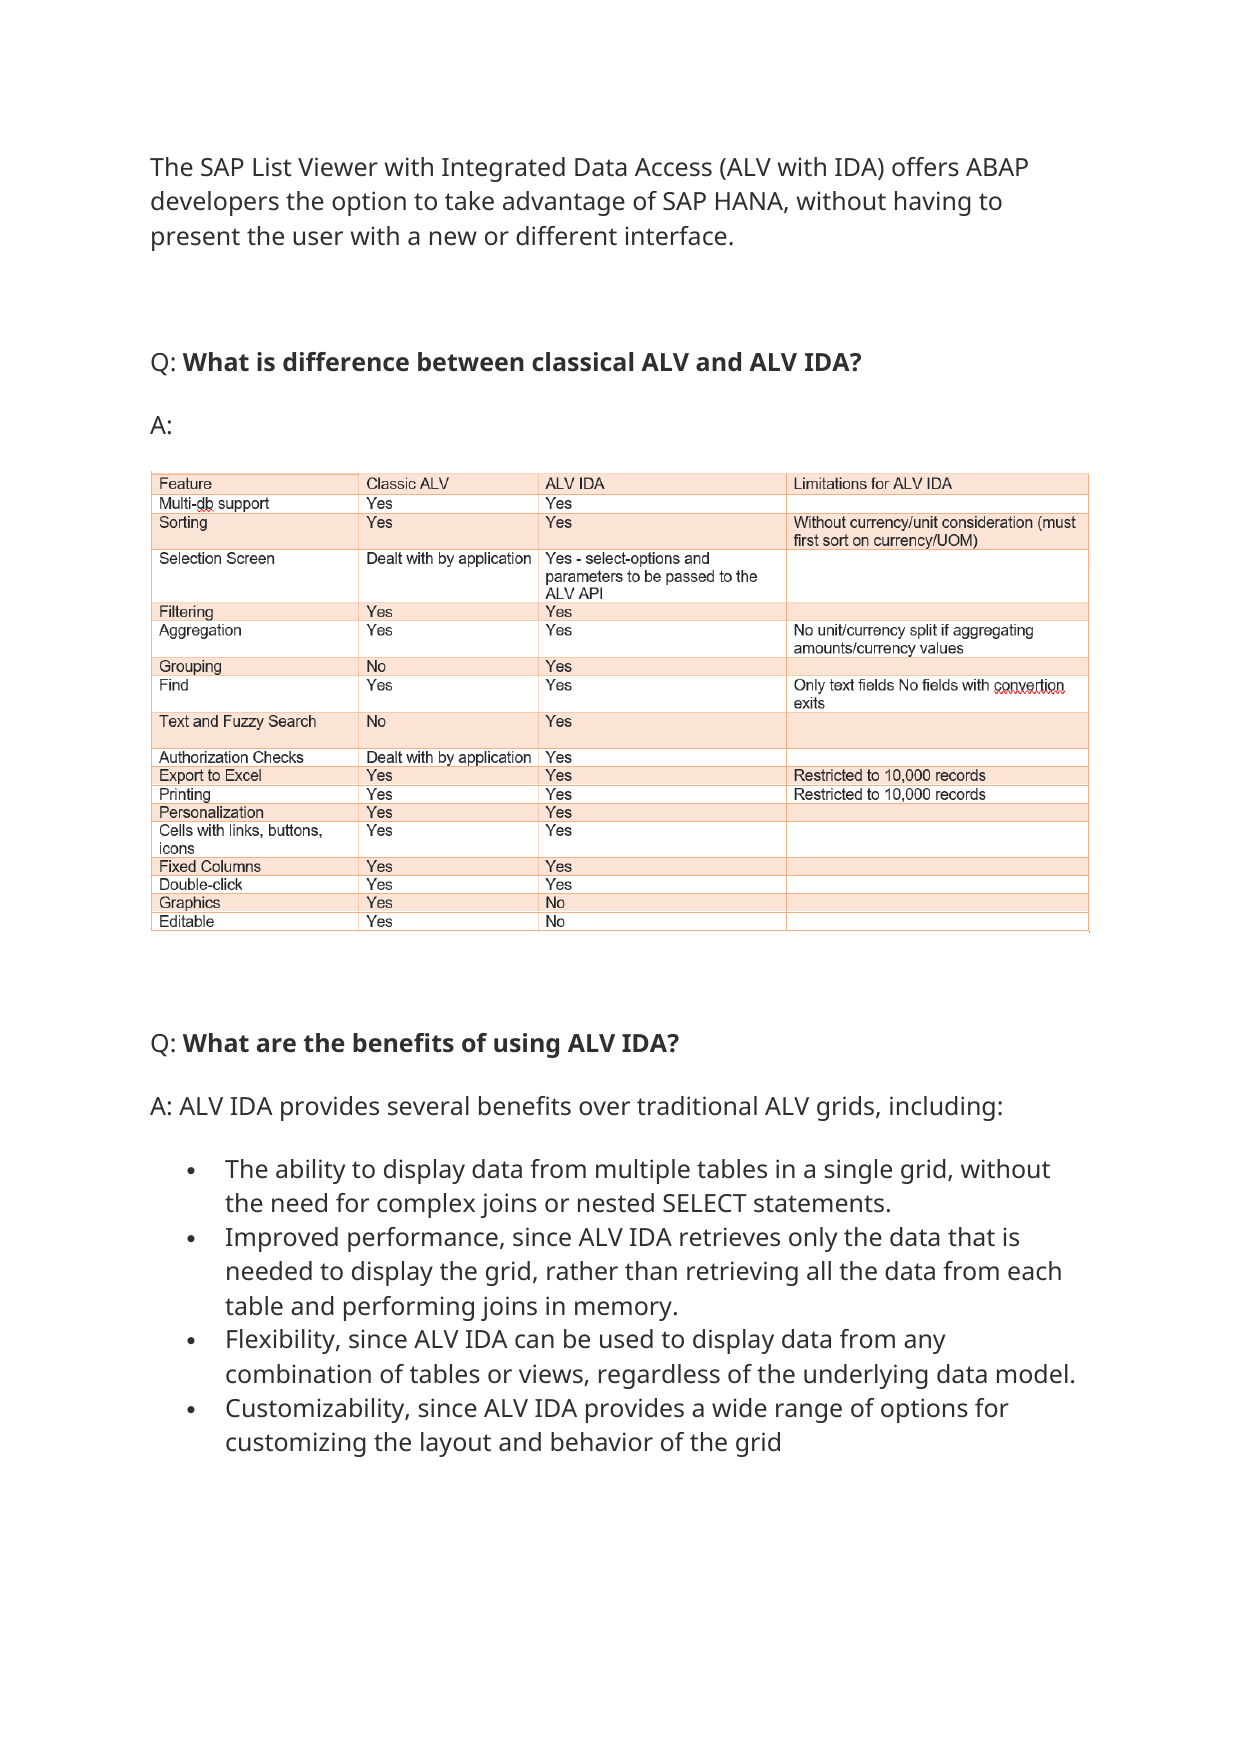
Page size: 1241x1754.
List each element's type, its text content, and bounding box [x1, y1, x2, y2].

text The SAP List Viewer with Integrated Data Access (ALV with IDA) offers ABAP developers the option to take advantage of SAP HANA, without having to present the user with a new or different interface. [150, 150, 1090, 252]
text A: [150, 408, 1090, 442]
list Customizability, since ALV IDA provides a wide range of options for customizing the layout and behavior of the grid [187, 1390, 1090, 1458]
picture [150, 471, 1091, 933]
text Q: What are the benefits of using ALV IDA? [150, 1025, 1090, 1059]
list The ability to display data from multiple tables in a single grid, without the need for complex joins or nested SELECT statements. [187, 1152, 1090, 1220]
list Improved performance, since ALV IDA retrieves only the data that is needed to display the grid, rather than retrieving all the data from each table and performing joins in memory. [187, 1220, 1090, 1322]
text Q: What is difference between classical ALV and ALV IDA? [150, 344, 1090, 379]
text A: ALV IDA provides several benefits over traditional ALV grids, including: [150, 1089, 1090, 1123]
list Flexibility, since ALV IDA can be used to display data from any combination of tables or views, regardless of the underlying data model. [187, 1322, 1090, 1390]
